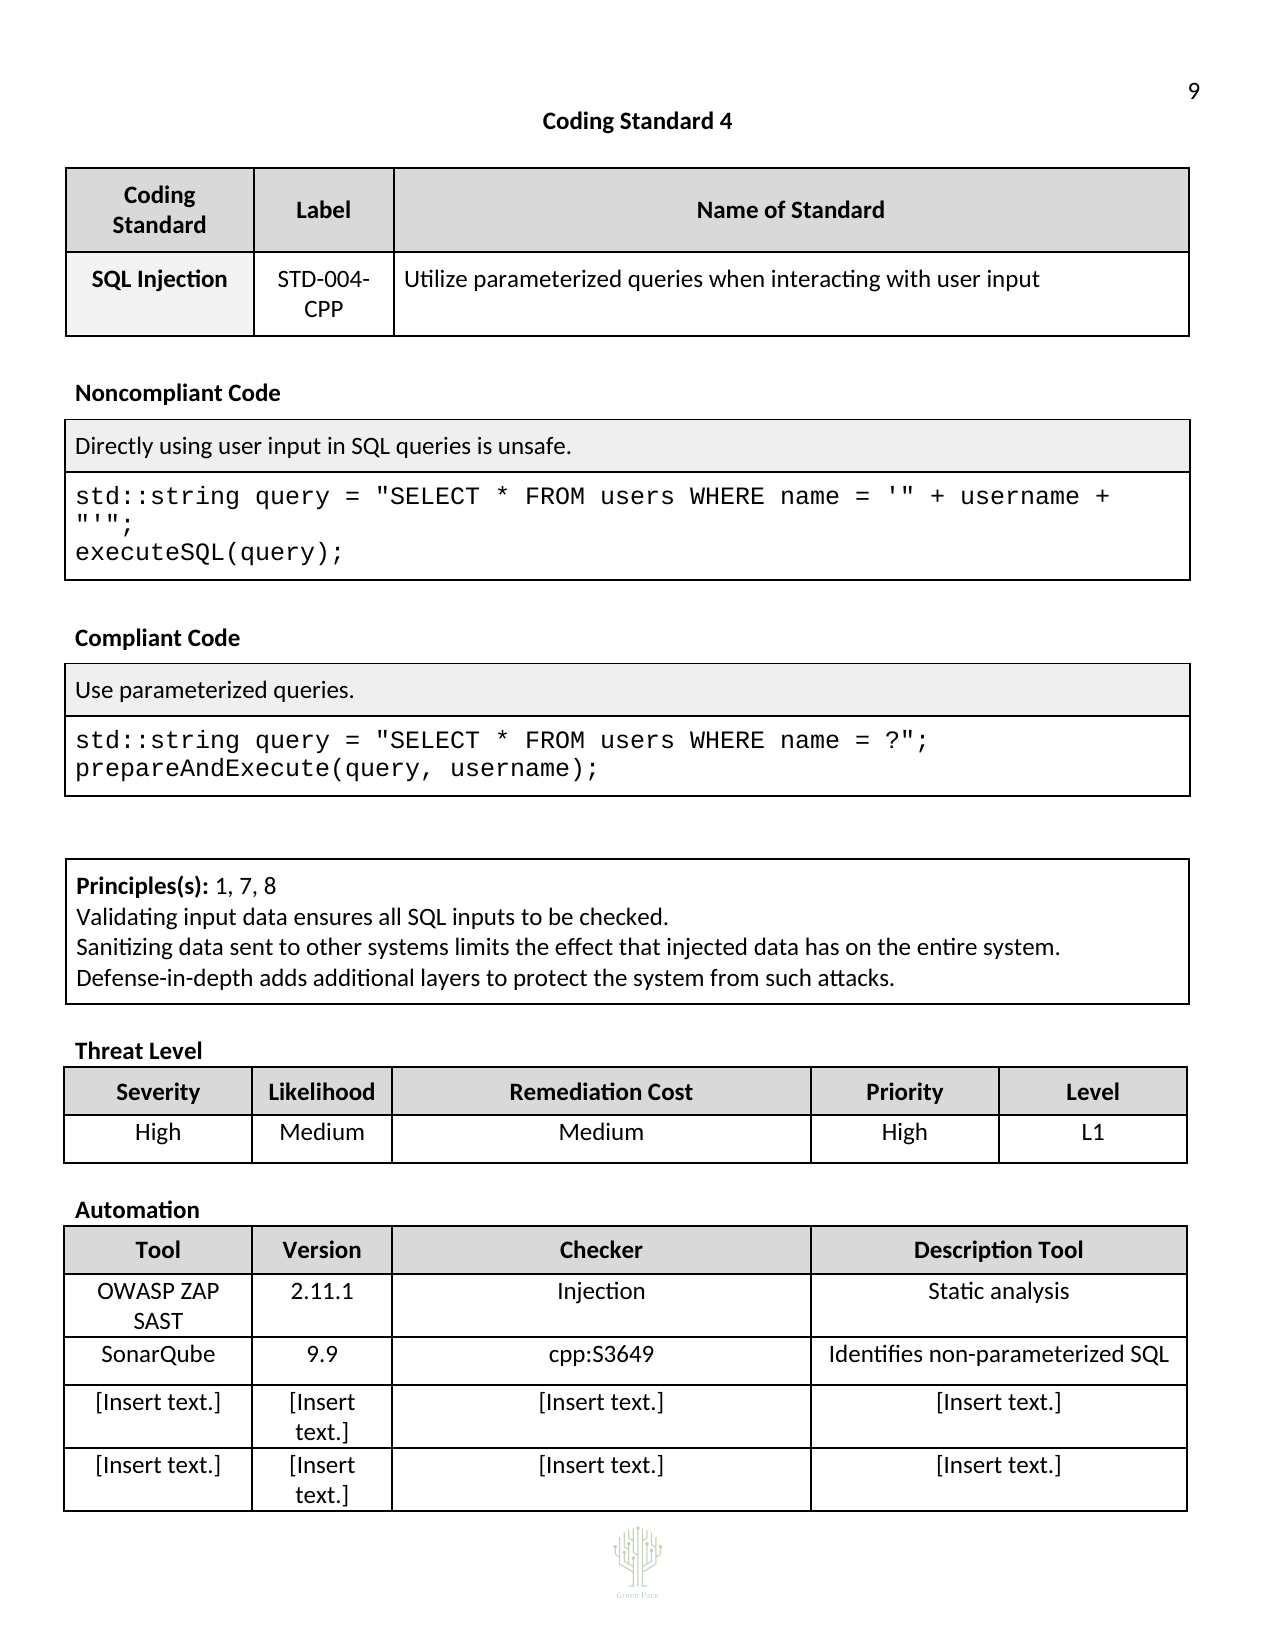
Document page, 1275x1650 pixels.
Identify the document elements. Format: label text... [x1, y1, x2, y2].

table_header Noncompliant Code [65, 367, 1189, 418]
table_cell Injection [393, 1275, 810, 1336]
table_cell Medium [253, 1116, 391, 1162]
table_header Tool [65, 1227, 251, 1273]
text Threat Level [75, 1035, 1200, 1066]
table_header Remediation Cost [393, 1068, 810, 1114]
table_cell High [812, 1116, 998, 1162]
table_header Compliant Code [65, 611, 1189, 663]
table_header Level [1000, 1068, 1186, 1114]
table_header Label [255, 169, 393, 251]
table_header Severity [65, 1068, 251, 1114]
table_cell cpp:S3649 [393, 1338, 810, 1384]
text Automation [75, 1194, 1200, 1225]
table_cell 9.9 [253, 1338, 391, 1384]
table_cell [Insert text.] [812, 1386, 1186, 1447]
table_header Priority [812, 1068, 998, 1114]
table_header Description Tool [812, 1227, 1186, 1273]
table_cell [Insert text.] [393, 1386, 810, 1447]
table_cell Medium [393, 1116, 810, 1162]
table_cell Utilize parameterized queries when interacting with user input [395, 253, 1188, 334]
picture [605, 1521, 670, 1606]
table_cell Use parameterized queries. [66, 664, 1189, 715]
table_cell std::string query = "SELECT * FROM users WHERE name = '" + username + "'"; executeSQL(query); [66, 473, 1189, 579]
table_header Version [253, 1227, 391, 1273]
table_cell Identifies non-parameterized SQL [812, 1338, 1186, 1384]
subtitle Coding Standard 4 [75, 106, 1200, 136]
table_header Name of Standard [395, 169, 1188, 251]
table_cell 2.11.1 [253, 1275, 391, 1336]
table_cell [Insert text.] [65, 1449, 251, 1510]
table_cell [Insert text.] [253, 1449, 391, 1510]
table_cell std::string query = "SELECT * FROM users WHERE name = ?"; prepareAndExecute(query, username); [66, 717, 1189, 795]
table_cell [Insert text.] [812, 1449, 1186, 1510]
table_cell Directly using user input in SQL queries is unsafe. [66, 420, 1189, 471]
table_cell SonarQube [65, 1338, 251, 1384]
table_cell [Insert text.] [65, 1386, 251, 1447]
table_cell [Insert text.] [393, 1449, 810, 1510]
table_cell L1 [1000, 1116, 1186, 1162]
table_cell Static analysis [812, 1275, 1186, 1336]
table_header Coding Standard [67, 169, 253, 251]
table_cell STD-004-CPP [255, 253, 393, 334]
table_header Principles(s): 1, 7, 8 Validating input data ensures all SQL inputs to be checked. Sanitizing data sent to other systems limits the effect that injected data has on the entire system. Defense-in-depth adds additional layers to protect the system from such attacks. [67, 860, 1188, 1003]
table_cell High [65, 1116, 251, 1162]
table_header Checker [393, 1227, 810, 1273]
table_header Likelihood [253, 1068, 391, 1114]
table_cell OWASP ZAP SAST [65, 1275, 251, 1336]
table_cell [Insert text.] [253, 1386, 391, 1447]
table_cell SQL Injection [67, 253, 253, 334]
